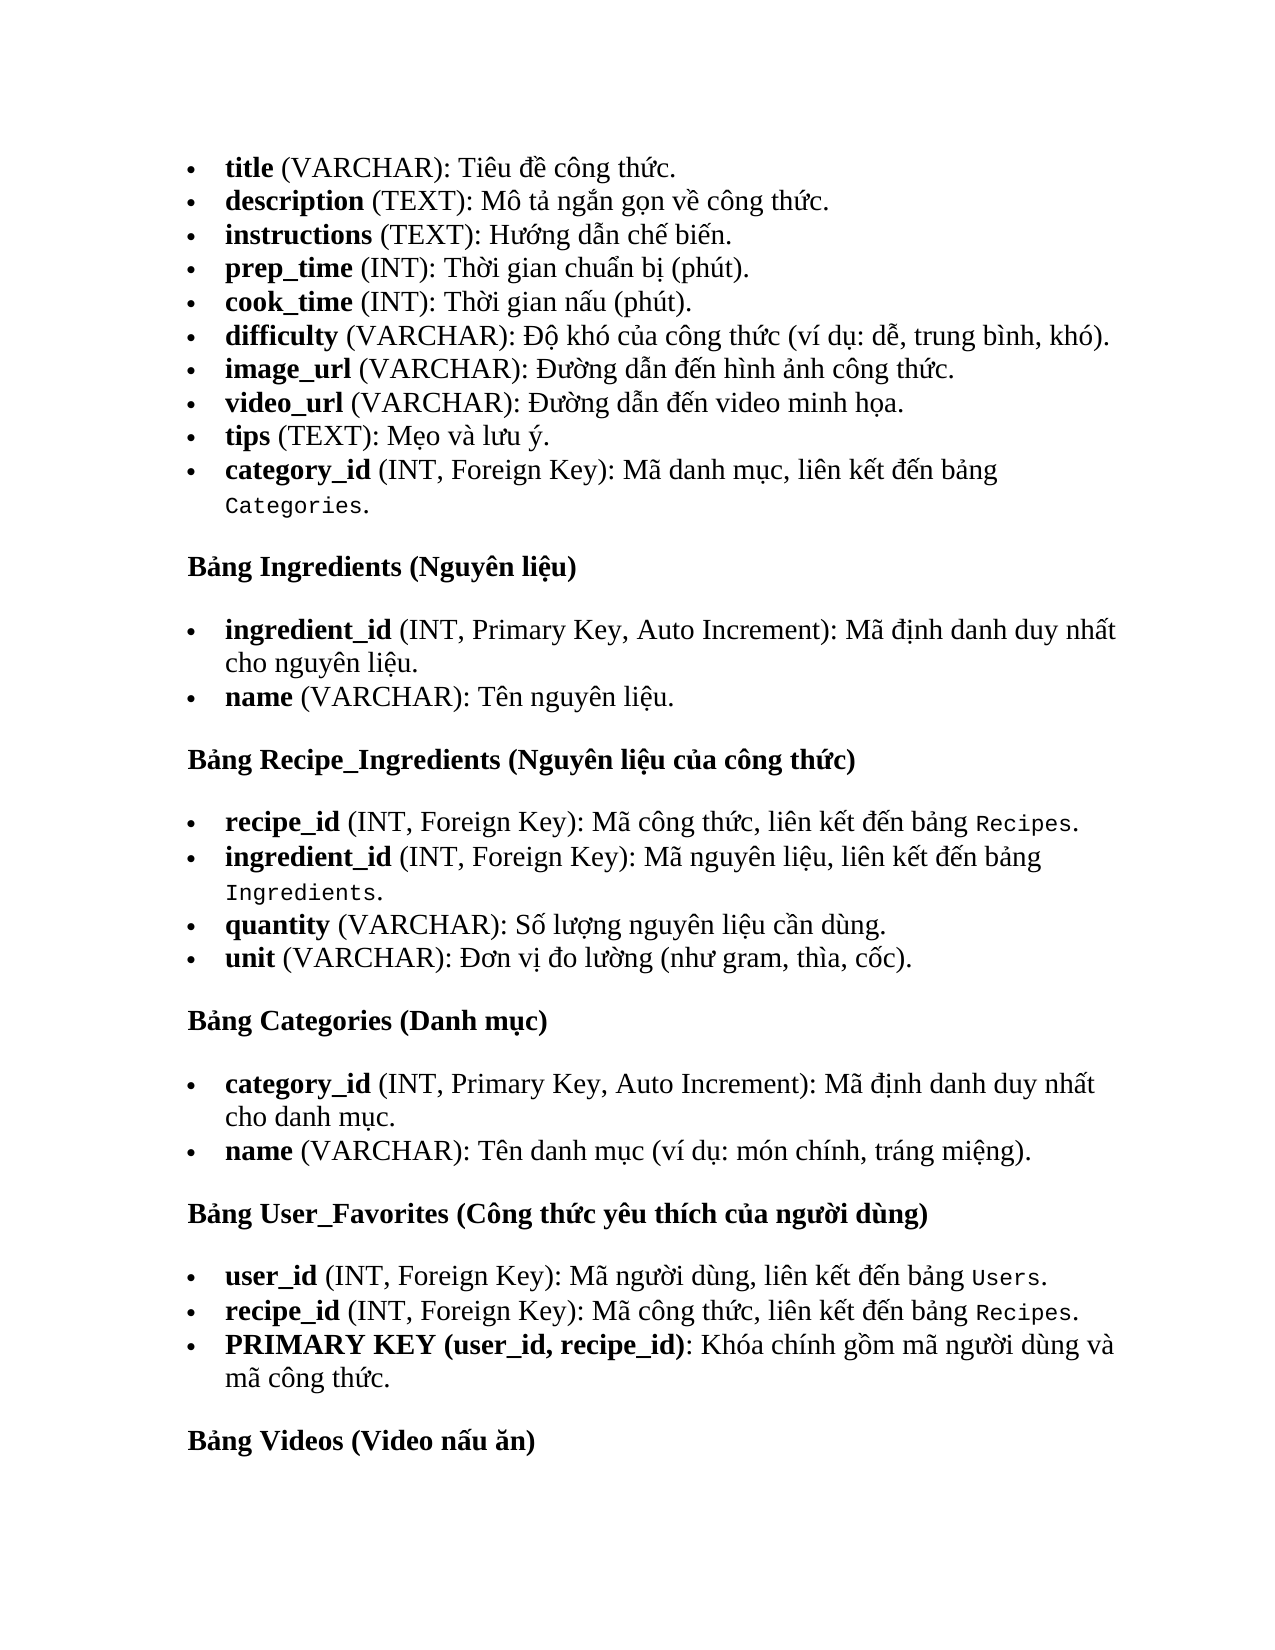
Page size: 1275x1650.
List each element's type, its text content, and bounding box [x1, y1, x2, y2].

list difficulty (VARCHAR): Độ khó của công thức (ví dụ: dễ, trung bình, khó). [187, 318, 1125, 351]
list PRIMARY KEY (user_id, recipe_id): Khóa chính gồm mã người dùng và mã công thức. [187, 1327, 1125, 1394]
text  Bảng User_Favorites (Công thức yêu thích của người dùng) [150, 1196, 1125, 1229]
list tips (TEXT): Mẹo và lưu ý. [187, 418, 1125, 452]
list image_url (VARCHAR): Đường dẫn đến hình ảnh công thức. [187, 351, 1125, 385]
list ingredient_id (INT, Primary Key, Auto Increment): Mã định danh duy nhất cho nguyên liệu. [187, 612, 1125, 679]
list cook_time (INT): Thời gian nấu (phút). [187, 284, 1125, 318]
text  Bảng Ingredients (Nguyên liệu) [150, 549, 1125, 583]
list name (VARCHAR): Tên danh mục (ví dụ: món chính, tráng miệng). [187, 1133, 1125, 1167]
list recipe_id (INT, Foreign Key): Mã công thức, liên kết đến bảng Recipes. [187, 804, 1125, 839]
list title (VARCHAR): Tiêu đề công thức. [187, 150, 1125, 183]
list description (TEXT): Mô tả ngắn gọn về công thức. [187, 183, 1125, 217]
list unit (VARCHAR): Đơn vị đo lường (như gram, thìa, cốc). [187, 941, 1125, 974]
list instructions (TEXT): Hướng dẫn chế biến. [187, 217, 1125, 251]
text  Bảng Videos (Video nấu ăn) [150, 1423, 1125, 1457]
list video_url (VARCHAR): Đường dẫn đến video minh họa. [187, 385, 1125, 418]
list prep_time (INT): Thời gian chuẩn bị (phút). [187, 251, 1125, 284]
text  Bảng Categories (Danh mục) [150, 1003, 1125, 1037]
list recipe_id (INT, Foreign Key): Mã công thức, liên kết đến bảng Recipes. [187, 1293, 1125, 1327]
text  Bảng Recipe_Ingredients (Nguyên liệu của công thức) [150, 742, 1125, 775]
list name (VARCHAR): Tên nguyên liệu. [187, 679, 1125, 713]
list category_id (INT, Foreign Key): Mã danh mục, liên kết đến bảng Categories. [187, 452, 1125, 520]
list quantity (VARCHAR): Số lượng nguyên liệu cần dùng. [187, 907, 1125, 941]
list category_id (INT, Primary Key, Auto Increment): Mã định danh duy nhất cho danh mục. [187, 1066, 1125, 1133]
list ingredient_id (INT, Foreign Key): Mã nguyên liệu, liên kết đến bảng Ingredients. [187, 839, 1125, 907]
list user_id (INT, Foreign Key): Mã người dùng, liên kết đến bảng Users. [187, 1258, 1125, 1293]
